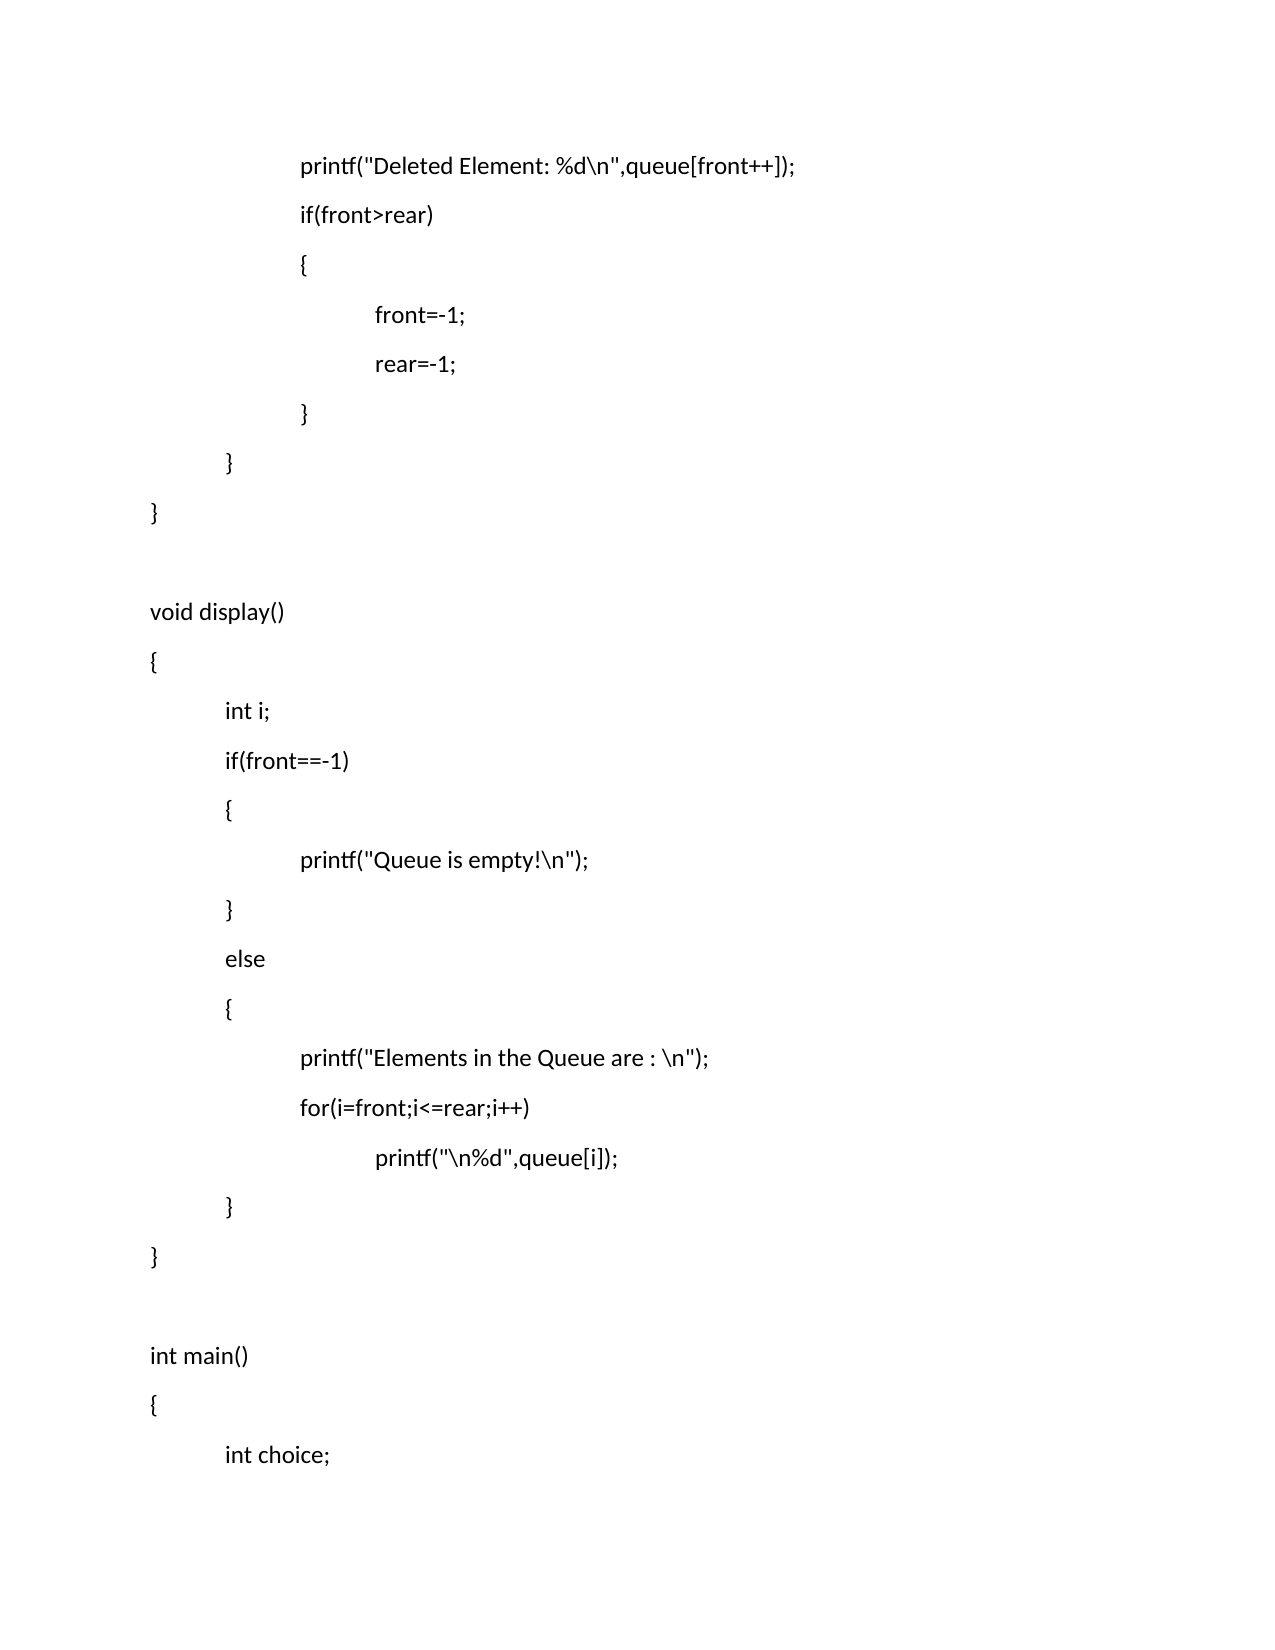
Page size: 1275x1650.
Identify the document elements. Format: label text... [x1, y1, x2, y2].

text } [150, 497, 1125, 528]
text { [150, 249, 1125, 280]
text if(front==-1) [150, 745, 1125, 776]
text for(i=front;i<=rear;i++) [150, 1092, 1125, 1123]
text { [150, 1389, 1125, 1420]
text printf("Deleted Element: %d\n",queue[front++]); [150, 150, 1125, 181]
text void display() [150, 596, 1125, 627]
text int choice; [150, 1439, 1125, 1470]
text printf("\n%d",queue[i]); [150, 1142, 1125, 1172]
text { [150, 794, 1125, 825]
text } [150, 894, 1125, 924]
text { [150, 646, 1125, 676]
text if(front>rear) [150, 199, 1125, 230]
text printf("Elements in the Queue are : \n"); [150, 1042, 1125, 1073]
text int i; [150, 695, 1125, 726]
text else [150, 943, 1125, 974]
text } [150, 1241, 1125, 1271]
text rear=-1; [150, 348, 1125, 379]
text } [150, 1191, 1125, 1222]
text } [150, 447, 1125, 478]
text printf("Queue is empty!\n"); [150, 844, 1125, 875]
text { [150, 993, 1125, 1023]
text } [150, 398, 1125, 428]
text int main() [150, 1340, 1125, 1371]
text front=-1; [150, 299, 1125, 329]
